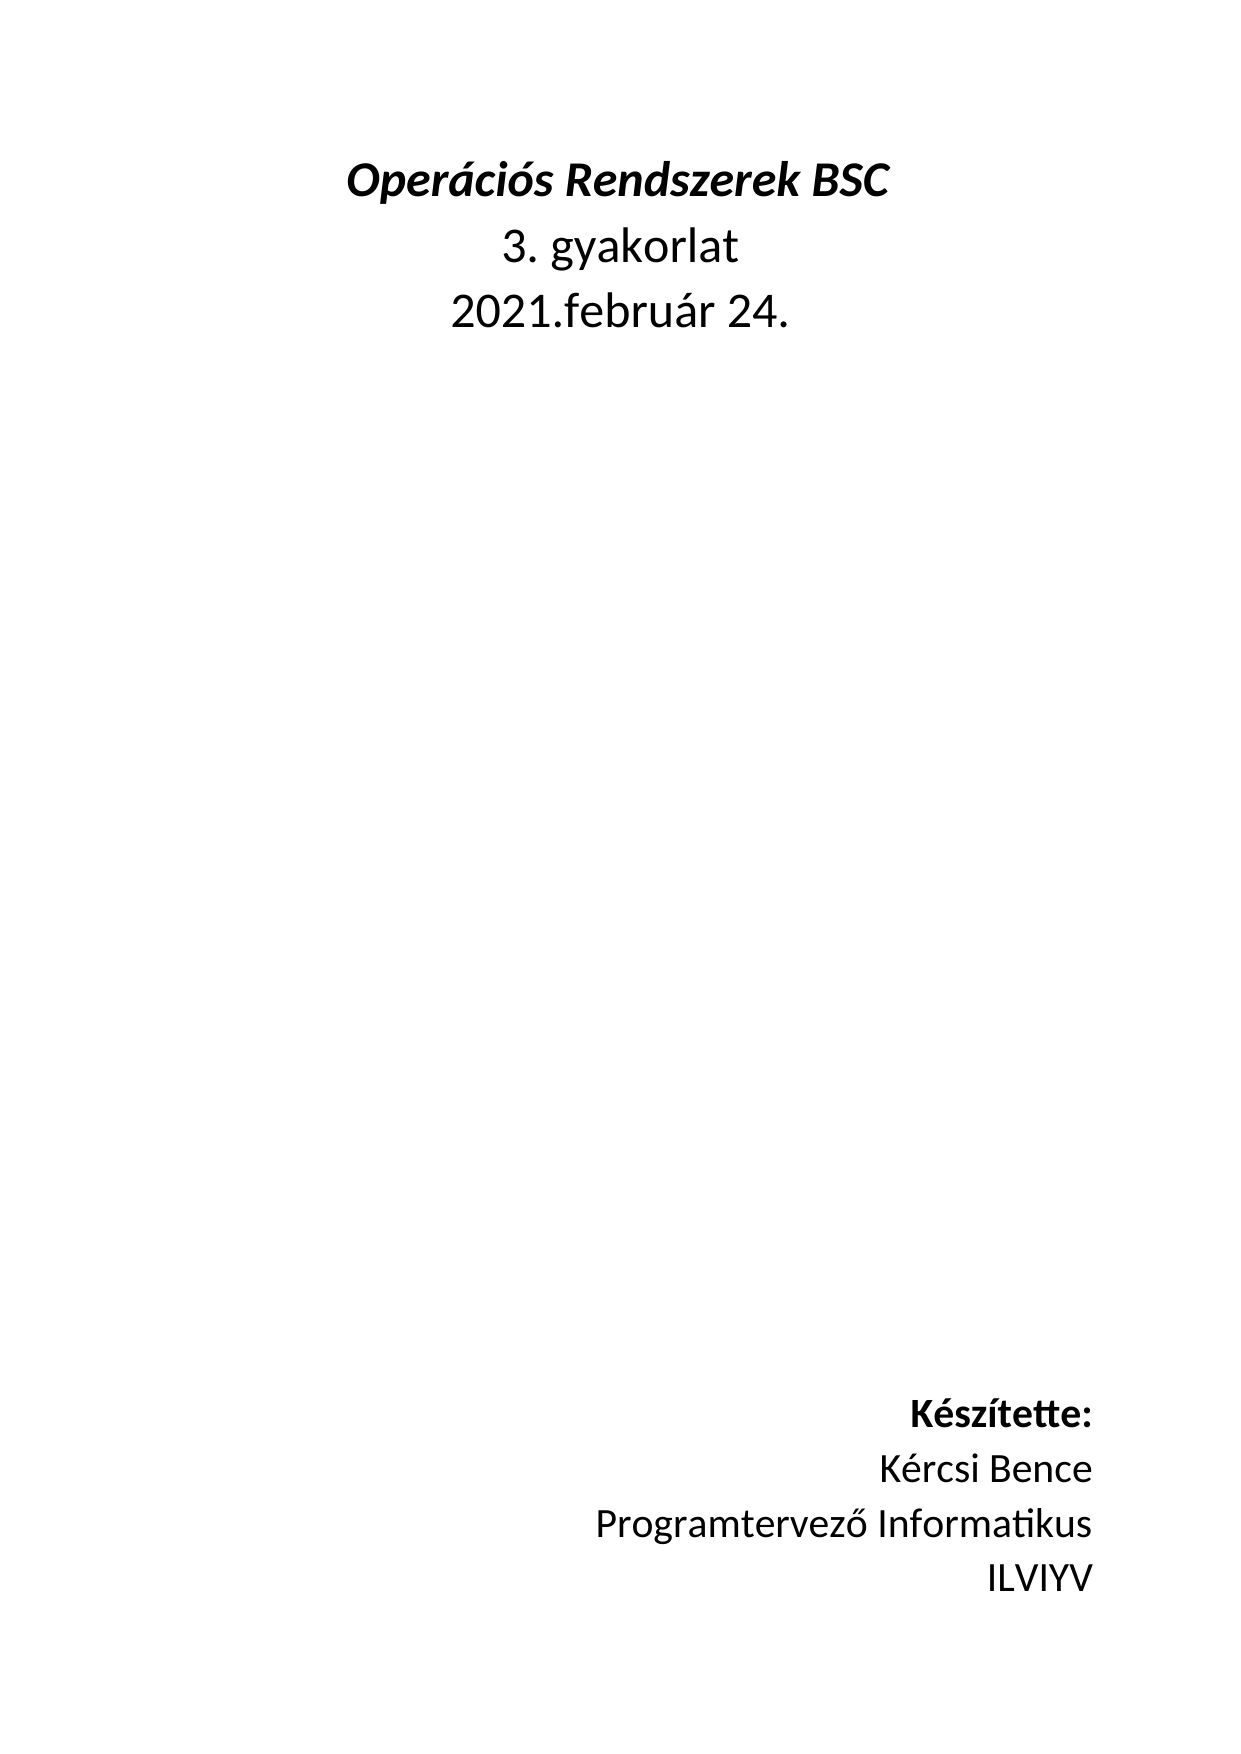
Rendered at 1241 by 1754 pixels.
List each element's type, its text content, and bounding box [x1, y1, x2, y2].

text Készítette: Kércsi Bence Programtervező Informatikus ILVIYV [148, 1387, 1093, 1602]
text Operációs Rendszerek BSC 3. gyakorlat 2021.február 24. [148, 148, 1093, 340]
